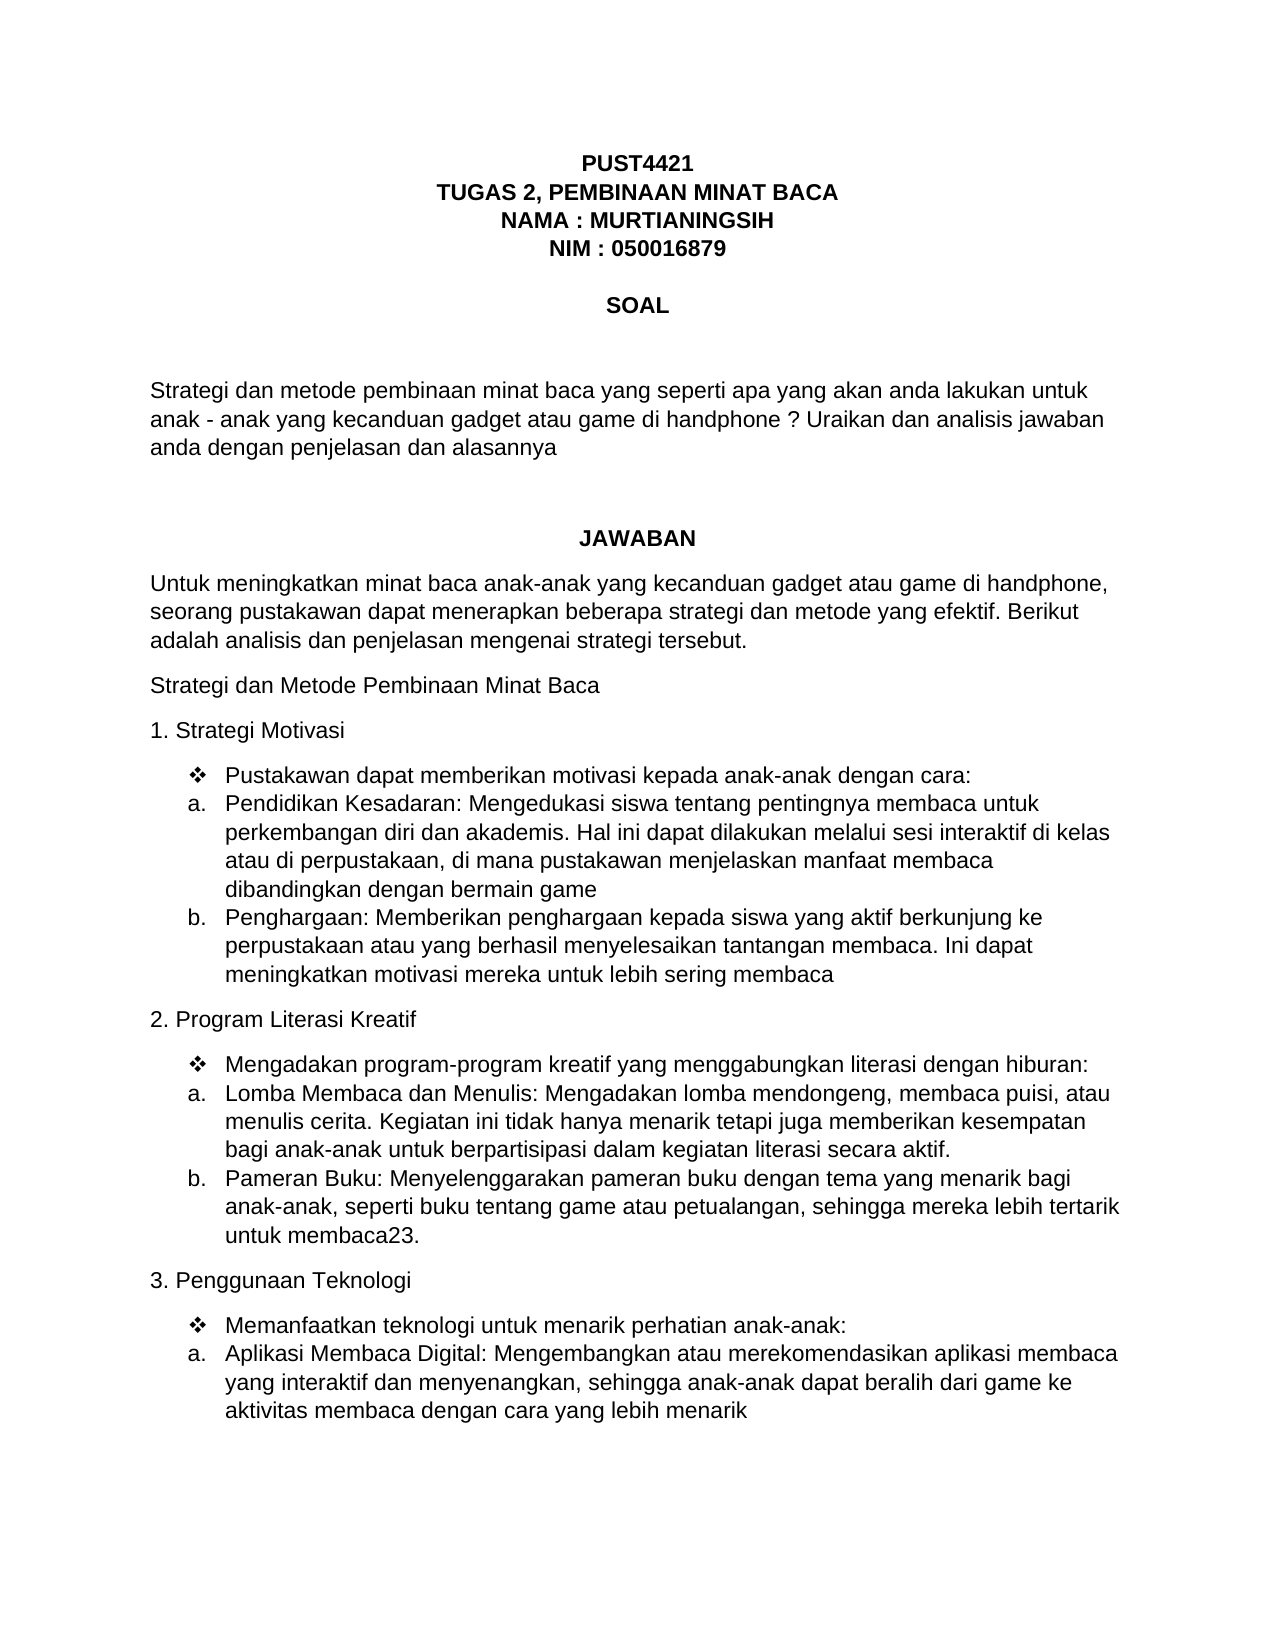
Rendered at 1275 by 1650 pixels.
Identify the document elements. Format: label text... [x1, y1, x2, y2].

list Pameran Buku: Menyelenggarakan pameran buku dengan tema yang menarik bagi anak-anak, seperti buku tentang game atau petualangan, sehingga mereka lebih tertarik untuk membaca23. [187, 1165, 1125, 1248]
list Aplikasi Membaca Digital: Mengembangkan atau merekomendasikan aplikasi membaca yang interaktif dan menyenangkan, sehingga anak-anak dapat beralih dari game ke aktivitas membaca dengan cara yang lebih menarik [187, 1340, 1125, 1424]
list Pustakawan dapat memberikan motivasi kepada anak-anak dengan cara: [187, 762, 1125, 788]
text PUST4421 [150, 150, 1125, 176]
text 2. Program Literasi Kreatif [150, 1006, 1125, 1032]
text SOAL [150, 292, 1125, 318]
text JAWABAN [150, 524, 1125, 551]
text 1. Strategi Motivasi [150, 717, 1125, 743]
list Mengadakan program-program kreatif yang menggabungkan literasi dengan hiburan: [187, 1051, 1125, 1077]
list Memanfaatkan teknologi untuk menarik perhatian anak-anak: [187, 1312, 1125, 1338]
list Pendidikan Kesadaran: Mengedukasi siswa tentang pentingnya membaca untuk perkembangan diri dan akademis. Hal ini dapat dilakukan melalui sesi interaktif di kelas atau di perpustakaan, di mana pustakawan menjelaskan manfaat membaca dibandingkan dengan bermain game [187, 790, 1125, 902]
text NAMA : MURTIANINGSIH [150, 207, 1125, 233]
list Penghargaan: Memberikan penghargaan kepada siswa yang aktif berkunjung ke perpustakaan atau yang berhasil menyelesaikan tantangan membaca. Ini dapat meningkatkan motivasi mereka untuk lebih sering membaca [187, 904, 1125, 987]
text Strategi dan Metode Pembinaan Minat Baca [150, 672, 1125, 698]
text Strategi dan metode pembinaan minat baca yang seperti apa yang akan anda lakukan untuk anak - anak yang kecanduan gadget atau game di handphone ? Uraikan dan analisis jawaban anda dengan penjelasan dan alasannya [150, 377, 1125, 461]
text TUGAS 2, PEMBINAAN MINAT BACA [150, 178, 1125, 205]
text Untuk meningkatkan minat baca anak-anak yang kecanduan gadget atau game di handphone, seorang pustakawan dapat menerapkan beberapa strategi dan metode yang efektif. Berikut adalah analisis dan penjelasan mengenai strategi tersebut. [150, 570, 1125, 653]
text NIM : 050016879 [150, 235, 1125, 262]
list Lomba Membaca dan Menulis: Mengadakan lomba mendongeng, membaca puisi, atau menulis cerita. Kegiatan ini tidak hanya menarik tetapi juga memberikan kesempatan bagi anak-anak untuk berpartisipasi dalam kegiatan literasi secara aktif. [187, 1079, 1125, 1163]
text 3. Penggunaan Teknologi [150, 1267, 1125, 1293]
